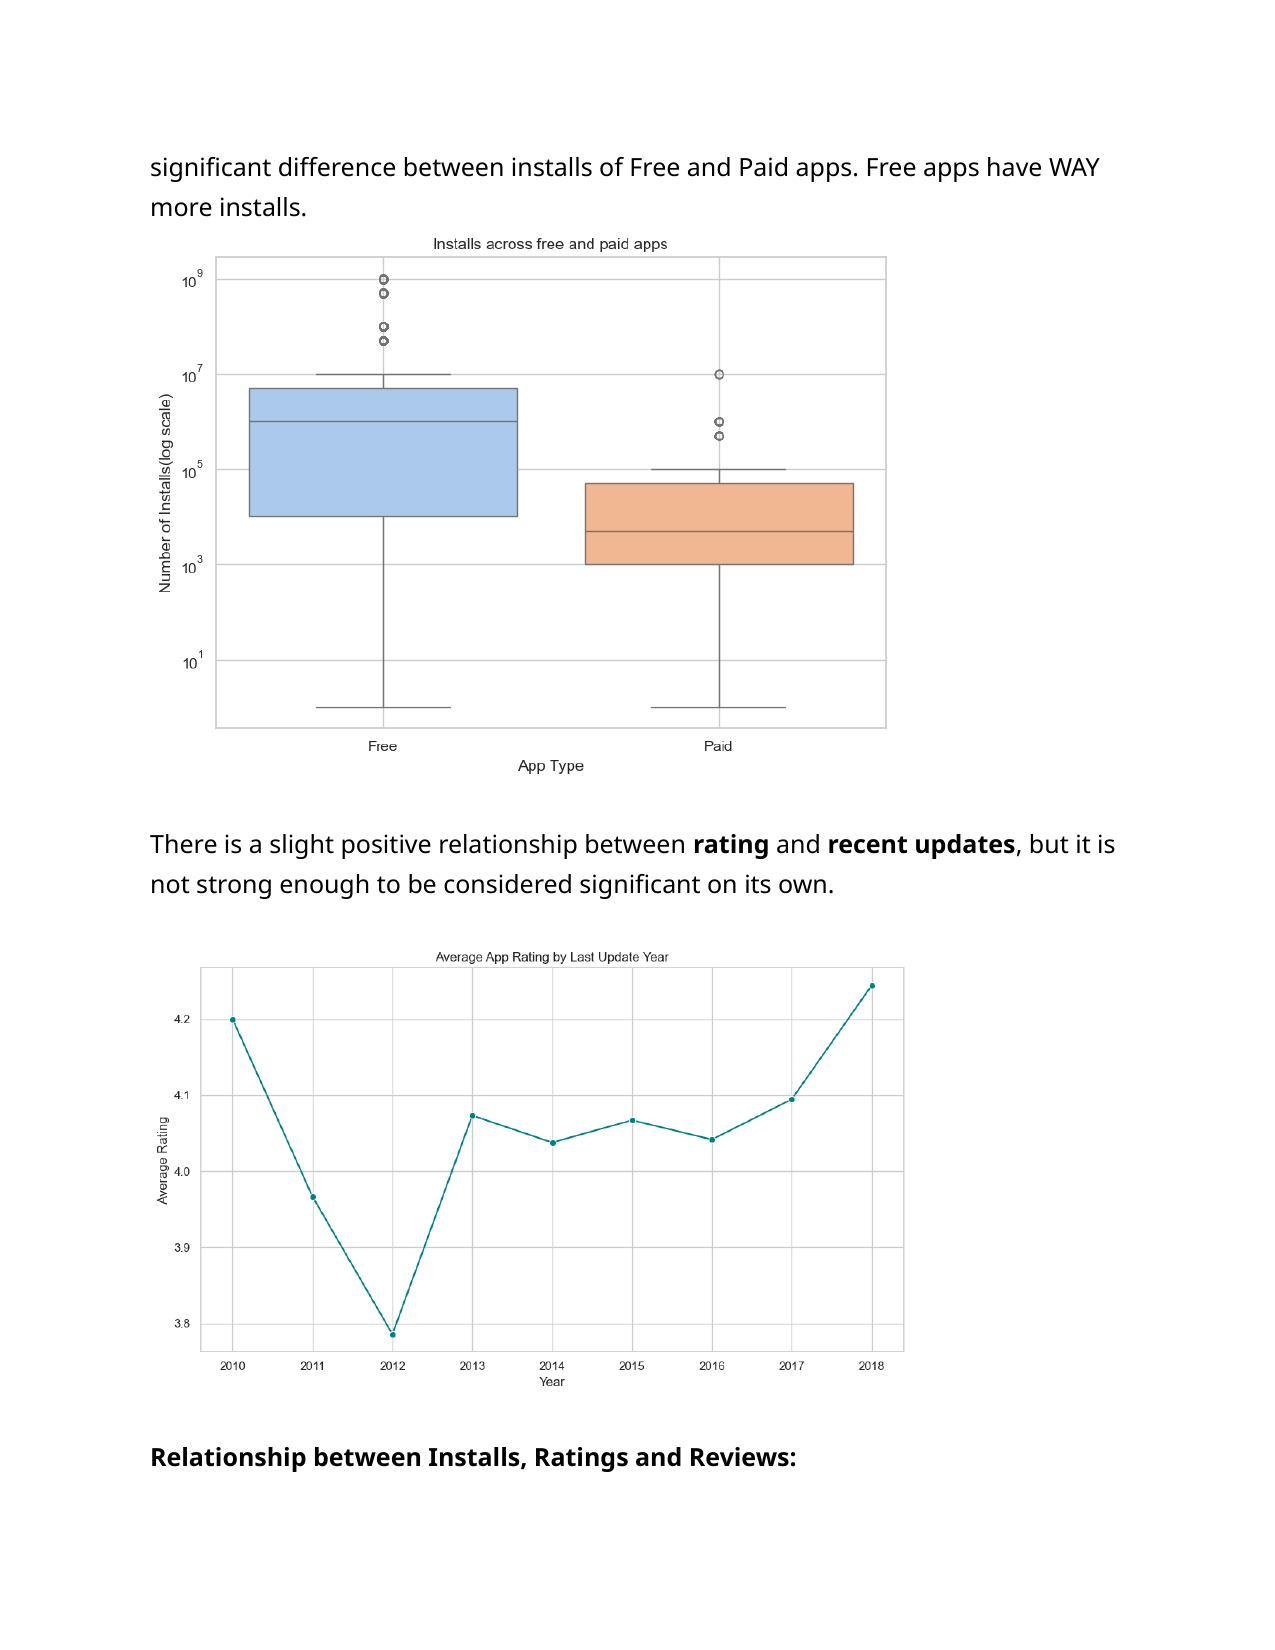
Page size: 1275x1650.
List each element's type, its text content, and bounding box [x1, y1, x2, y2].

picture [150, 944, 911, 1396]
text There is a slight positive relationship between rating and recent updates, but it is not strong enough to be considered significant on its own. [150, 827, 1125, 900]
text Relationship between Installs, Ratings and Reviews: [150, 1440, 1125, 1474]
picture [150, 228, 895, 783]
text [150, 150, 1125, 223]
